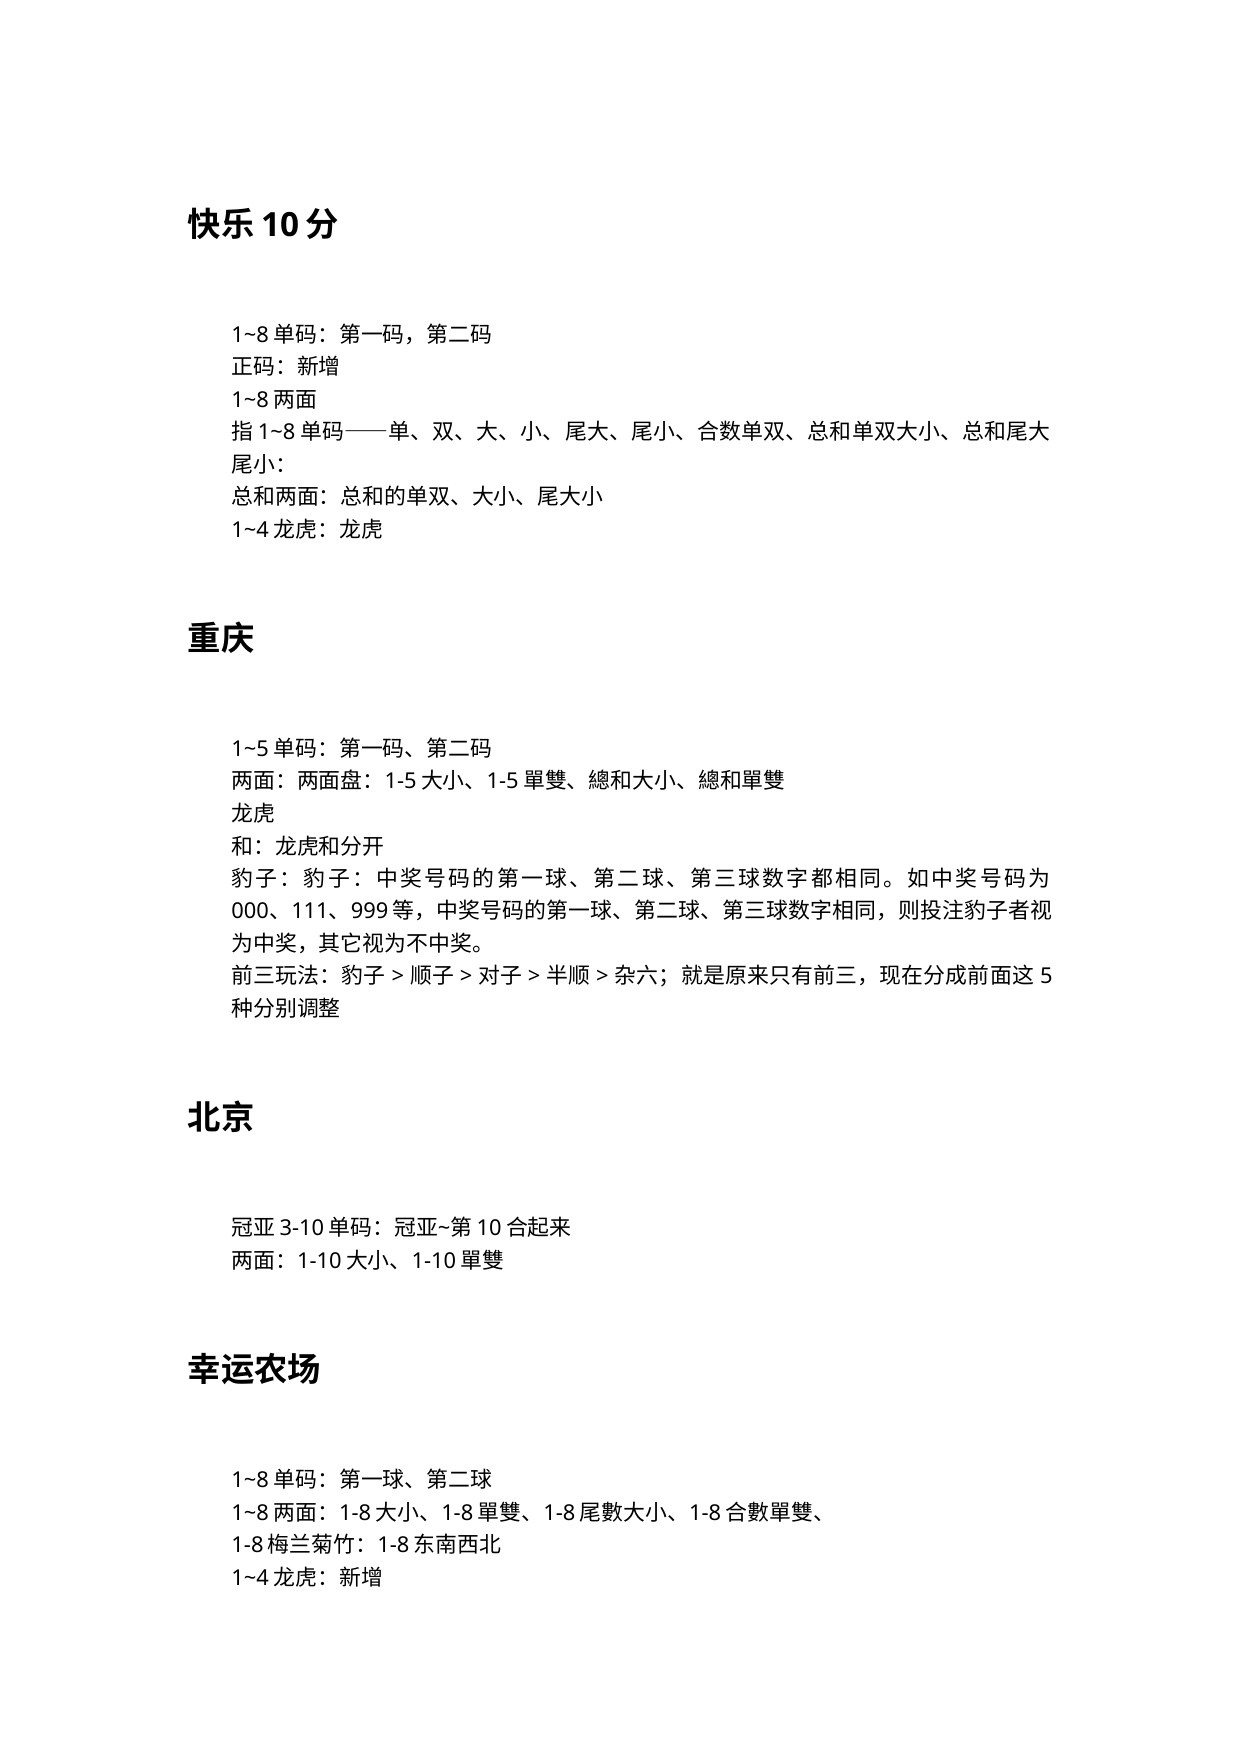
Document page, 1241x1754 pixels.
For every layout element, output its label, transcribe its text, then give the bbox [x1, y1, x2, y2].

text 1-8梅兰菊竹：1-8东南西北 [231, 1527, 1053, 1559]
text 1~8两面：1-8大小、1-8單雙、1-8尾數大小、1-8合數單雙、 [231, 1494, 1053, 1527]
text 1~8单码：第一码，第二码 [231, 316, 1053, 349]
text 前三玩法：豹子 > 顺子 > 对子 > 半顺 > 杂六；就是原来只有前三，现在分成前面这5种分别调整 [231, 958, 1053, 1023]
text 1~8单码：第一球、第二球 [231, 1462, 1053, 1494]
text 总和两面：总和的单双、大小、尾大小 [231, 479, 1053, 511]
text 两面：两面盘：1-5大小、1-5單雙、總和大小、總和單雙 [231, 763, 1053, 796]
text 冠亚3-10单码：冠亚~第10合起来 [231, 1210, 1053, 1242]
text 和：龙虎和分开 [231, 828, 1053, 861]
text 1~4龙虎：新增 [231, 1559, 1053, 1592]
text 两面：1-10大小、1-10單雙 [231, 1242, 1053, 1275]
text 龙虎 [231, 796, 1053, 828]
text 1~4龙虎：龙虎 [231, 511, 1053, 544]
text 1~8两面 [231, 381, 1053, 414]
text 正码：新增 [231, 349, 1053, 381]
text 豹子：豹子：中奖号码的第一球、第二球、第三球数字都相同。如中奖号码为000、111、999等，中奖号码的第一球、第二球、第三球数字相同，则投注豹子者视为中奖，其它视为不中奖。 [231, 861, 1053, 958]
subtitle 北京 [187, 1083, 1053, 1148]
subtitle 重庆 [187, 603, 1053, 668]
subtitle 幸运农场 [187, 1334, 1053, 1399]
subtitle 快乐10分 [187, 189, 1053, 254]
text 指1~8单码——单、双、大、小、尾大、尾小、合数单双、总和单双大小、总和尾大尾小： [231, 414, 1053, 479]
text 1~5单码：第一码、第二码 [231, 731, 1053, 763]
